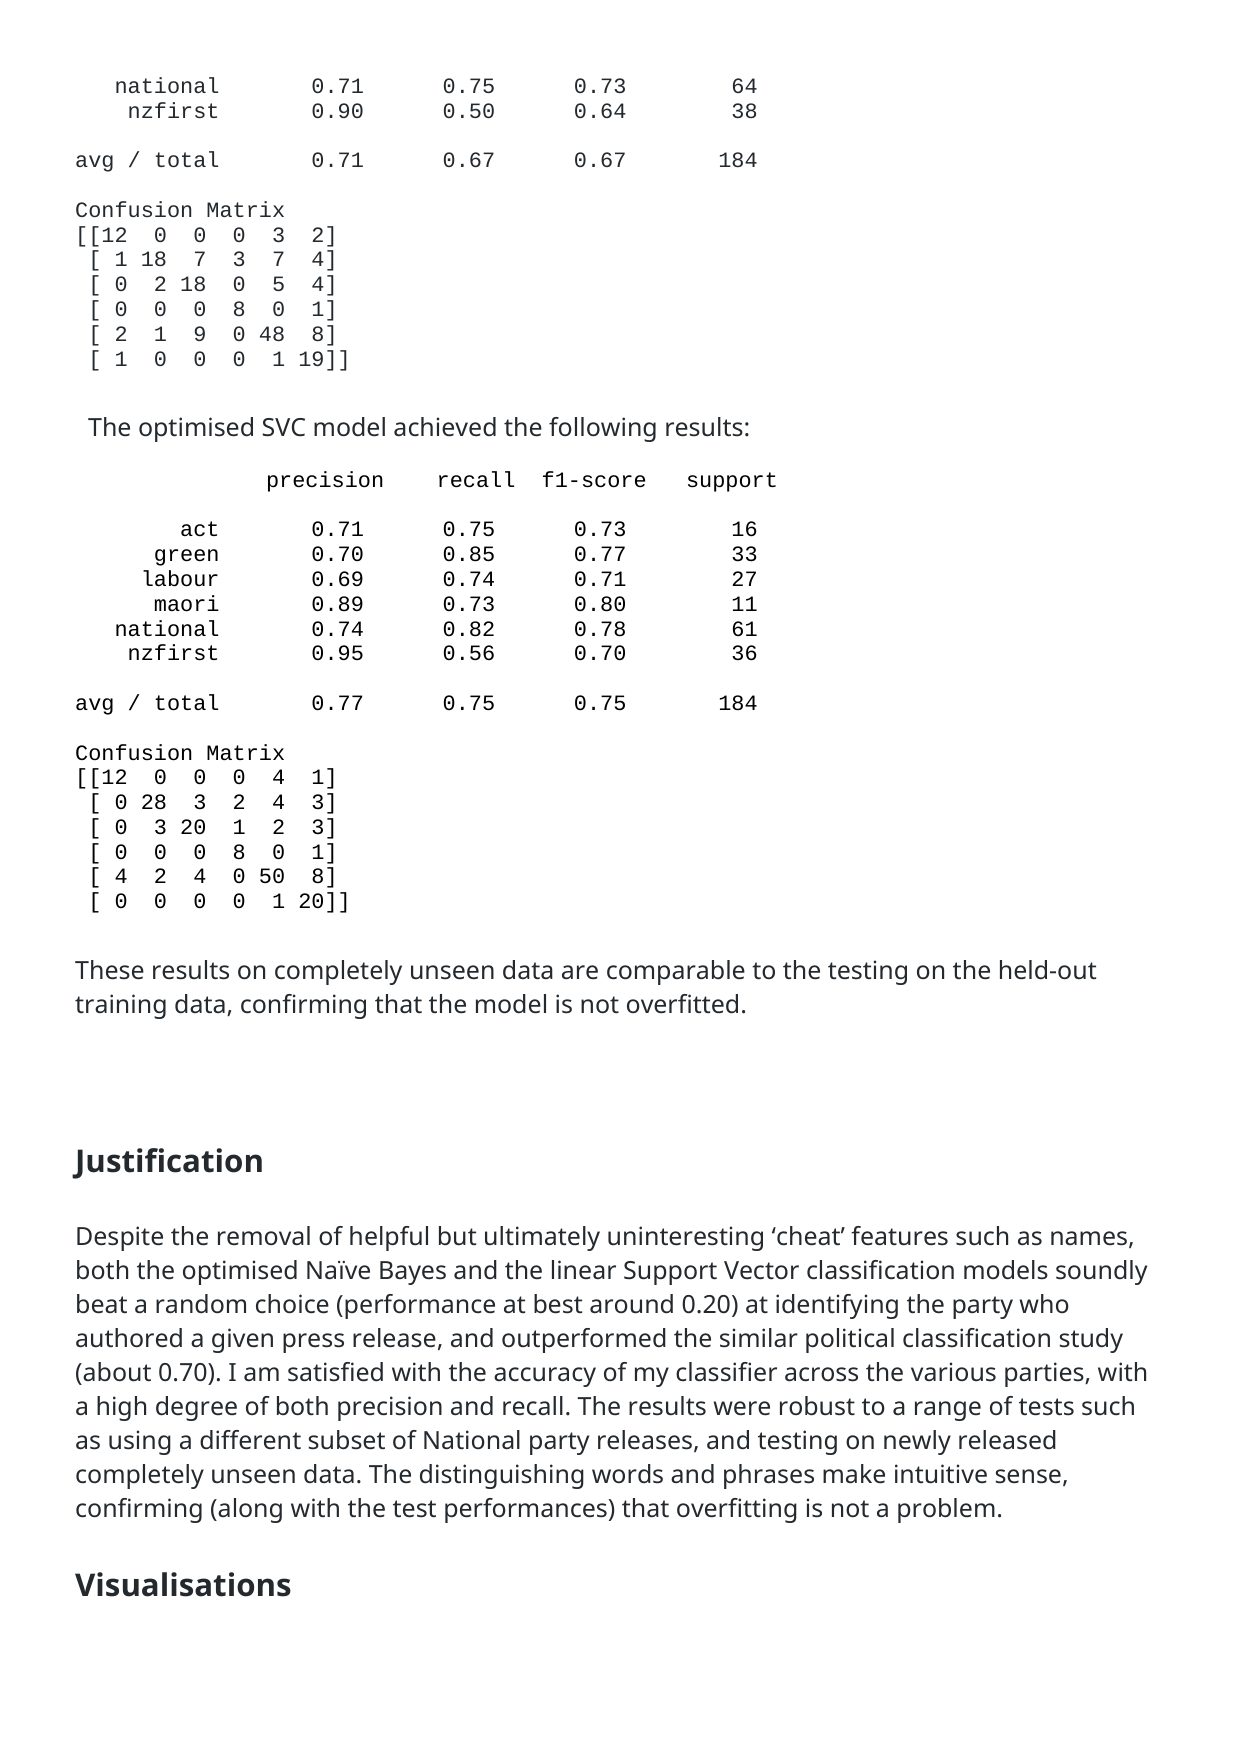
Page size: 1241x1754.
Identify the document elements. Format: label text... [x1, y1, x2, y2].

text Despite the removal of helpful but ultimately uninteresting ‘cheat’ features such as names, both the optimised Naïve Bayes and the linear Support Vector classification models soundly beat a random choice (performance at best around 0.20) at identifying the party who authored a given press release, and outperformed the similar political classification study (about 0.70). I am satisfied with the accuracy of my classifier across the various parties, with a high degree of both precision and recall. The results were robust to a range of tests such as using a different subset of National party releases, and testing on newly released completely unseen data. The distinguishing words and phrases make intuitive sense, confirming (along with the test performances) that overfitting is not a problem. [75, 1219, 1165, 1525]
text These results on completely unseen data are comparable to the testing on the held-out training data, confirming that the model is not overfitted. [75, 953, 1165, 1021]
text national 0.71 0.75 0.73 64 [75, 75, 1165, 100]
text nzfirst 0.90 0.50 0.64 38 [75, 100, 1165, 124]
text Confusion Matrix [75, 199, 1165, 224]
text green 0.70 0.85 0.77 33 [75, 543, 1165, 568]
text [ 0 2 18 0 5 4] [75, 273, 1165, 298]
text avg / total 0.71 0.67 0.67 184 [75, 149, 1165, 174]
text [ 0 3 20 1 2 3] [75, 816, 1165, 841]
text act 0.71 0.75 0.73 16 [75, 519, 1165, 543]
text [[12 0 0 0 3 2] [75, 224, 1165, 248]
text [ 1 0 0 0 1 19]] [75, 348, 1165, 372]
text [[12 0 0 0 4 1] [75, 767, 1165, 791]
text [ 0 0 0 8 0 1] [75, 841, 1165, 866]
text [ 2 1 9 0 48 8] [75, 323, 1165, 348]
text [ 4 2 4 0 50 8] [75, 866, 1165, 891]
text avg / total 0.77 0.75 0.75 184 [75, 692, 1165, 717]
text Justification [75, 1138, 1165, 1181]
text nzfirst 0.95 0.56 0.70 36 [75, 643, 1165, 667]
text precision recall f1-score support [75, 469, 1165, 494]
text Confusion Matrix [75, 742, 1165, 767]
text labour 0.69 0.74 0.71 27 [75, 568, 1165, 593]
text [ 0 0 0 8 0 1] [75, 298, 1165, 323]
text The optimised SVC model achieved the following results: [75, 410, 1165, 444]
text maori 0.89 0.73 0.80 11 [75, 593, 1165, 618]
text national 0.74 0.82 0.78 61 [75, 618, 1165, 643]
text Visualisations [75, 1563, 1165, 1605]
text [ 0 0 0 0 1 20]] [75, 891, 1165, 915]
text [ 1 18 7 3 7 4] [75, 248, 1165, 273]
text [ 0 28 3 2 4 3] [75, 791, 1165, 816]
